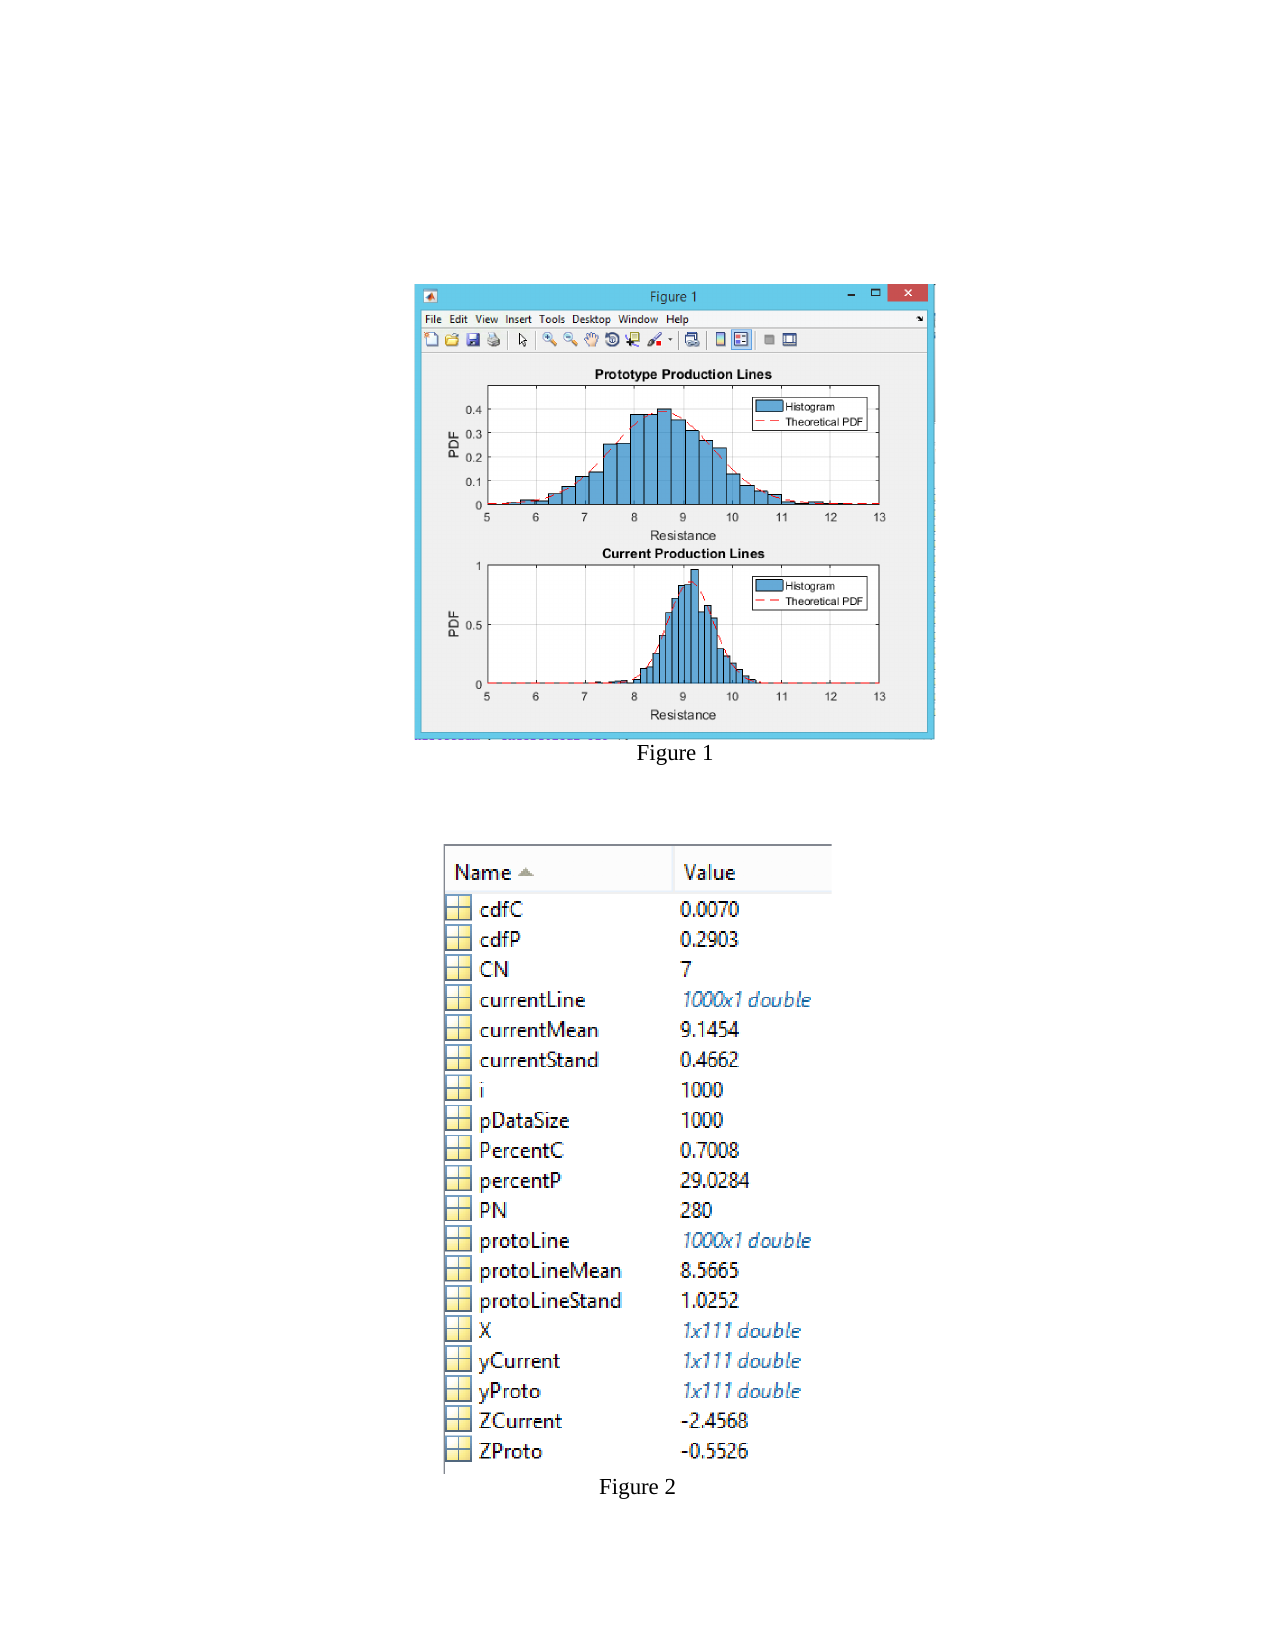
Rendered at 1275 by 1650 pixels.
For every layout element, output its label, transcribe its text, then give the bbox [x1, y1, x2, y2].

text Figure 2 [150, 1473, 1125, 1499]
picture [443, 844, 832, 1474]
text Figure 1 [150, 739, 1125, 766]
picture [414, 284, 936, 740]
